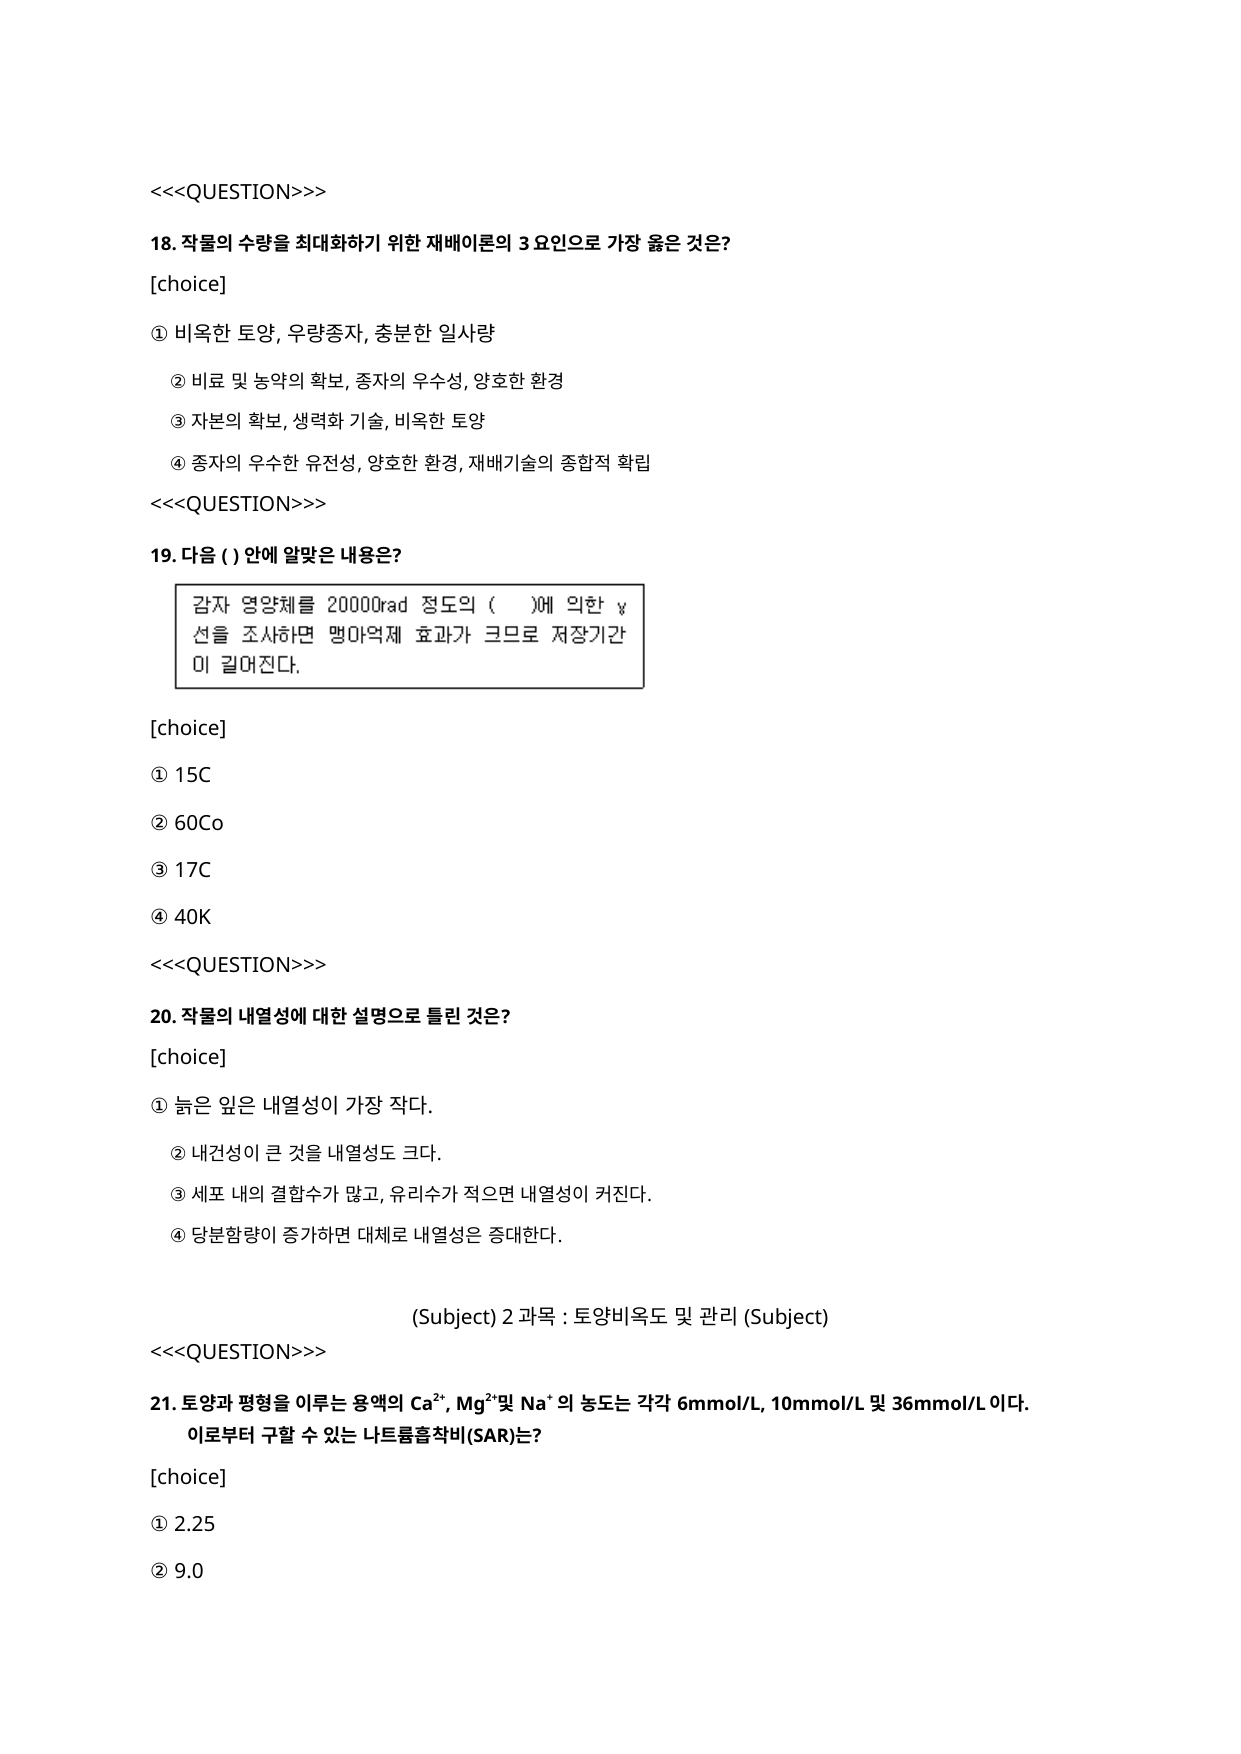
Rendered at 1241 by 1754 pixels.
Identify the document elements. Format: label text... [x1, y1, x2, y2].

text 19. 다음 ( ) 안에 알맞은 내용은? [150, 541, 1090, 568]
text <<<QUESTION>>> [150, 950, 1090, 978]
picture [169, 581, 648, 694]
text ② 내건성이 큰 것을 내열성도 크다. [150, 1139, 1090, 1166]
text ② 9.0 [150, 1557, 1090, 1585]
text [choice] [150, 1042, 1090, 1071]
text ④ 당분함량이 증가하면 대체로 내열성은 증대한다. [150, 1221, 1090, 1248]
text ③ 자본의 확보, 생력화 기술, 비옥한 토양 [150, 407, 1090, 434]
text ① 15C [150, 761, 1090, 789]
text (Subject) 2과목 : 토양비옥도 및 관리 (Subject) [150, 1301, 1090, 1331]
text 21. 토양과 평형을 이루는 용액의 Ca2+, Mg2+및 Na+ 의 농도는 각각 6mmol/L, 10mmol/L 및 36mmol/L이다. 이로부터 구할 수 있는 나트륨흡착비(SAR)는? [150, 1388, 1090, 1448]
text ③ 17C [150, 855, 1090, 884]
text ④ 40K [150, 902, 1090, 931]
text <<<QUESTION>>> [150, 177, 1090, 206]
text ① 비옥한 토양, 우량종자, 충분한 일사량 [150, 317, 1090, 347]
text ① 2.25 [150, 1509, 1090, 1538]
text ① 늙은 잎은 내열성이 가장 작다. [150, 1089, 1090, 1120]
text ② 비료 및 농약의 확보, 종자의 우수성, 양호한 환경 [150, 366, 1090, 393]
text [choice] [150, 269, 1090, 298]
text ② 60Co [150, 808, 1090, 836]
text <<<QUESTION>>> [150, 1337, 1090, 1365]
text [choice] [150, 1462, 1090, 1490]
text [choice] [150, 713, 1090, 742]
text <<<QUESTION>>> [150, 489, 1090, 517]
text 20. 작물의 내열성에 대한 설명으로 틀린 것은? [150, 1001, 1090, 1028]
text ③ 세포 내의 결합수가 많고, 유리수가 적으면 내열성이 커진다. [150, 1180, 1090, 1207]
text ④ 종자의 우수한 유전성, 양호한 환경, 재배기술의 종합적 확립 [150, 448, 1090, 475]
text 18. 작물의 수량을 최대화하기 위한 재배이론의 3요인으로 가장 옳은 것은? [150, 229, 1090, 256]
